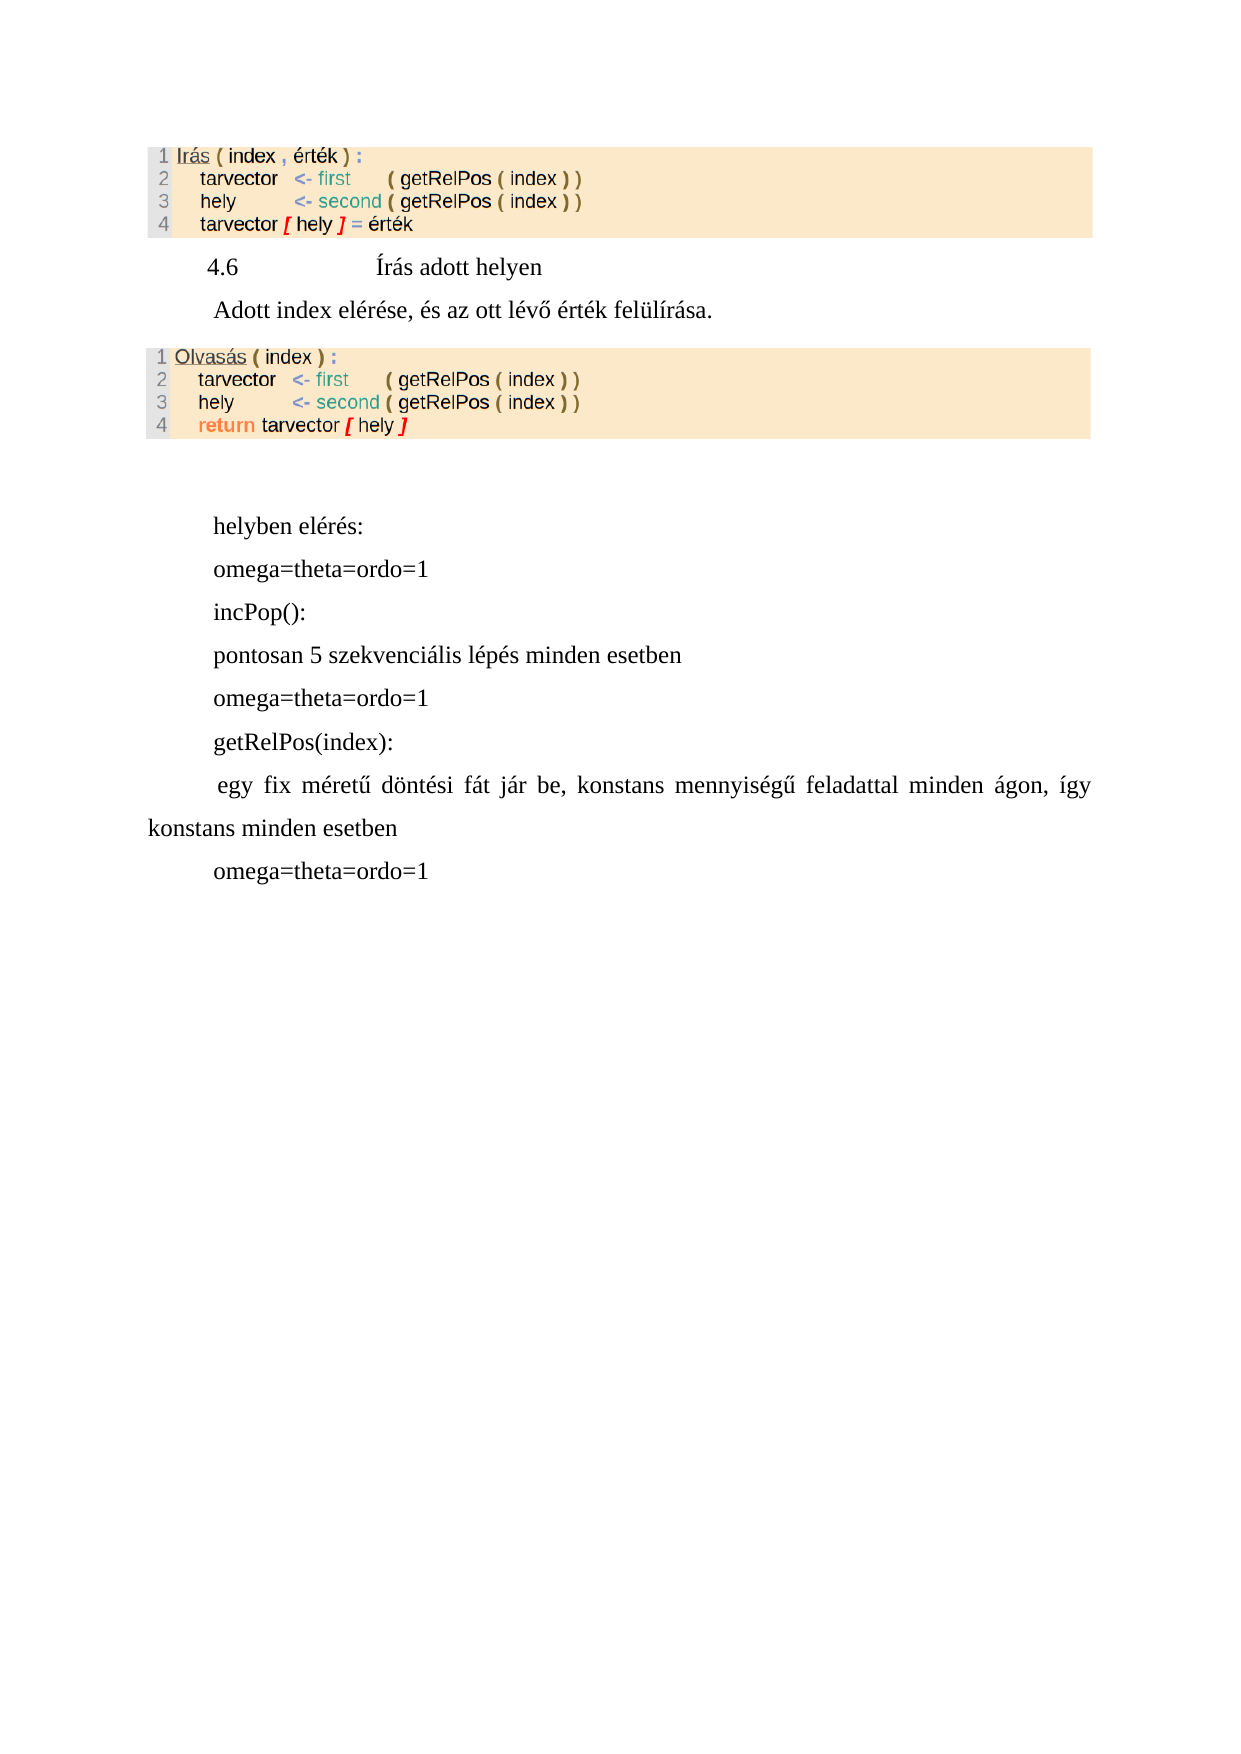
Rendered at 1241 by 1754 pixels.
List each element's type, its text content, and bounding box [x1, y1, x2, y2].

text omega=theta=ordo=1 [148, 554, 1092, 583]
text getRelPos(index): [148, 727, 1092, 755]
picture [146, 348, 1091, 439]
text omega=theta=ordo=1 [148, 856, 1092, 885]
text Adott index elérése, és az ott lévő érték felülírása. [148, 296, 1092, 324]
picture [147, 147, 1093, 238]
text egy fix méretű döntési fát jár be, konstans mennyiségű feladattal minden ágon, így konstans minden esetben [148, 770, 1092, 842]
text helyben elérés: [148, 511, 1092, 540]
text pontosan 5 szekvenciális lépés minden esetben [148, 640, 1092, 669]
text omega=theta=ordo=1 [148, 683, 1092, 712]
text incPop(): [148, 597, 1092, 626]
text 4.6 Írás adott helyen [148, 238, 1092, 281]
